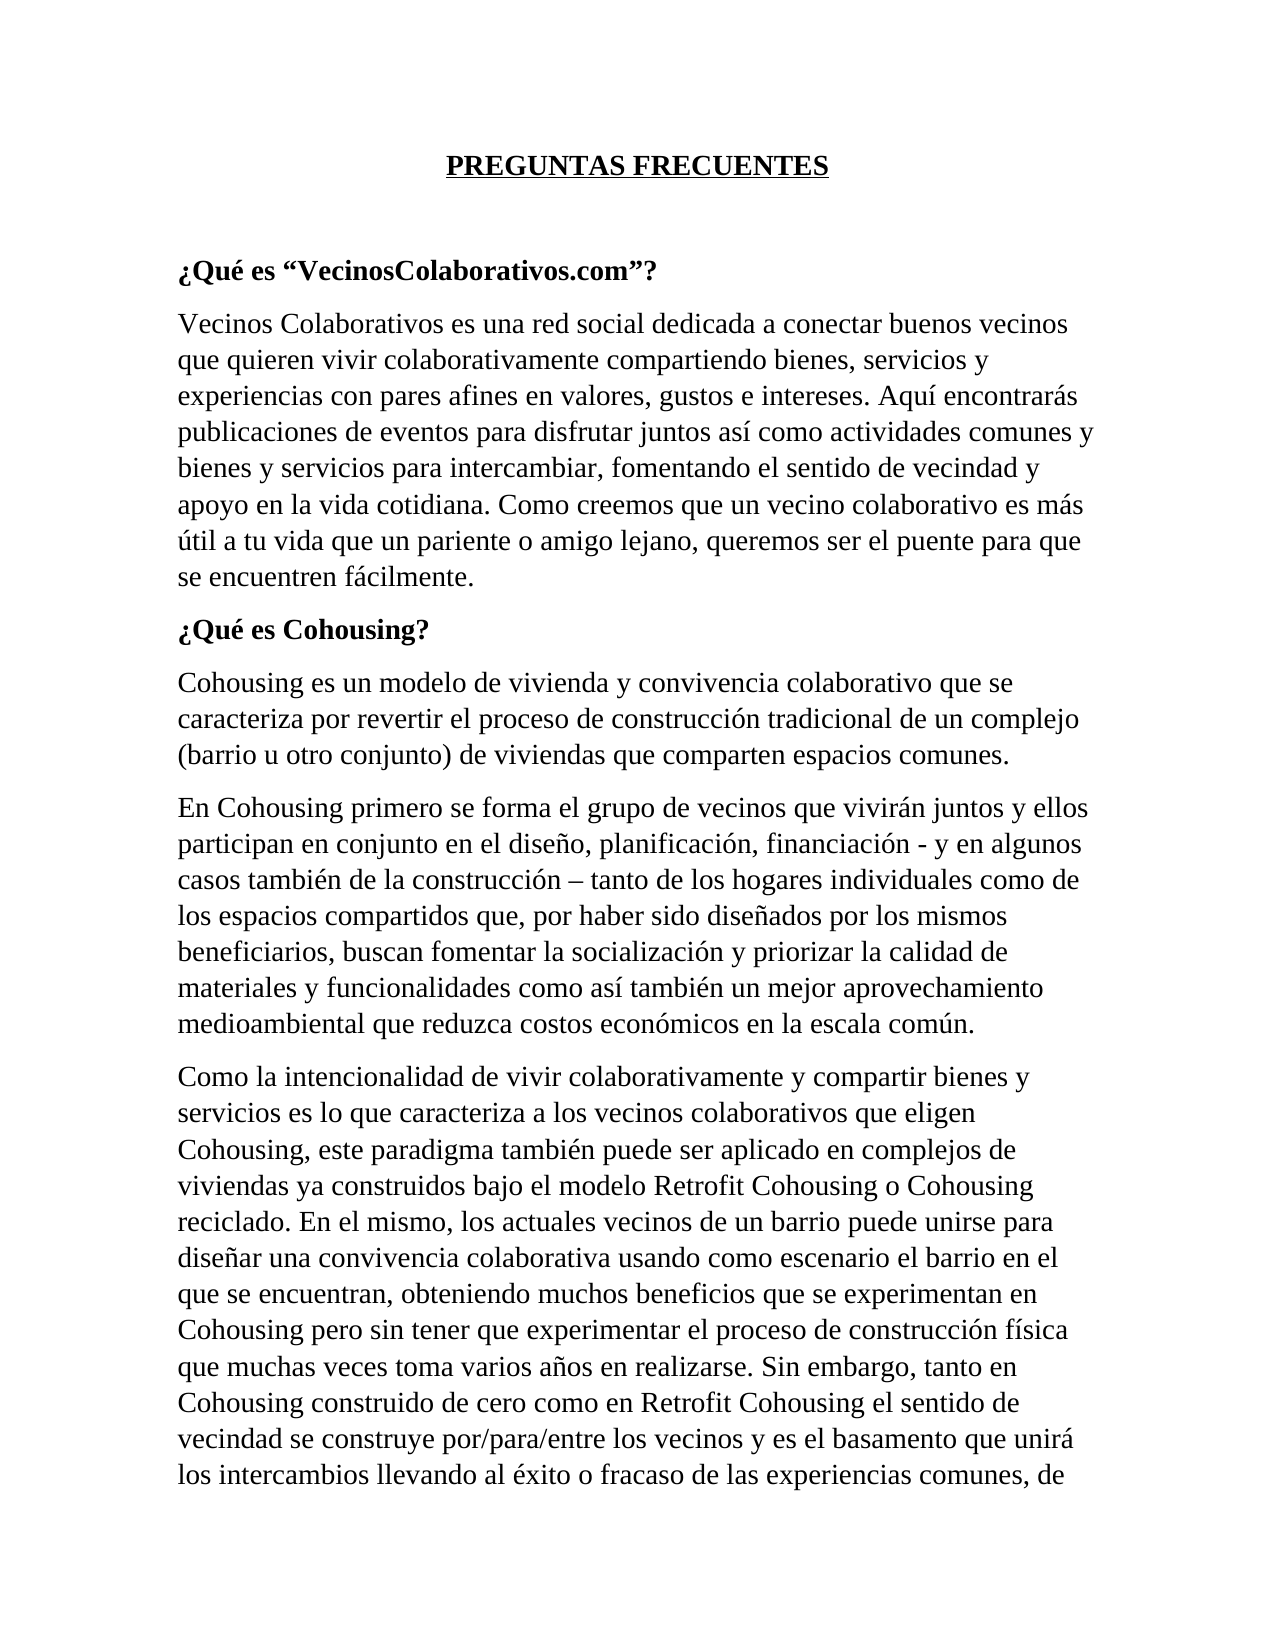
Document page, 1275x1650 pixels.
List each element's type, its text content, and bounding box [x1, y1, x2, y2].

text En Cohousing primero se forma el grupo de vecinos que vivirán juntos y ellos participan en conjunto en el diseño, planificación, financiación - y en algunos casos también de la construcción – tanto de los hogares individuales como de los espacios compartidos que, por haber sido diseñados por los mismos beneficiarios, buscan fomentar la socialización y priorizar la calidad de materiales y funcionalidades como así también un mejor aprovechamiento medioambiental que reduzca costos económicos en la escala común. [177, 790, 1098, 1040]
text PREGUNTAS FRECUENTES [177, 148, 1098, 181]
text Cohousing es un modelo de vivienda y convivencia colaborativo que se caracteriza por revertir el proceso de construcción tradicional de un complejo (barrio u otro conjunto) de viviendas que comparten espacios comunes. [177, 665, 1098, 771]
text ¿Qué es Cohousing? [177, 612, 1098, 645]
text ¿Qué es “VecinosColaborativos.com”? [177, 253, 1098, 287]
text Vecinos Colaborativos es una red social dedicada a conectar buenos vecinos que quieren vivir colaborativamente compartiendo bienes, servicios y experiencias con pares afines en valores, gustos e intereses. Aquí encontrarás publicaciones de eventos para disfrutar juntos así como actividades comunes y bienes y servicios para intercambiar, fomentando el sentido de vecindad y apoyo en la vida cotidiana. Como creemos que un vecino colaborativo es más útil a tu vida que un pariente o amigo lejano, queremos ser el puente para que se encuentren fácilmente. [177, 306, 1098, 593]
